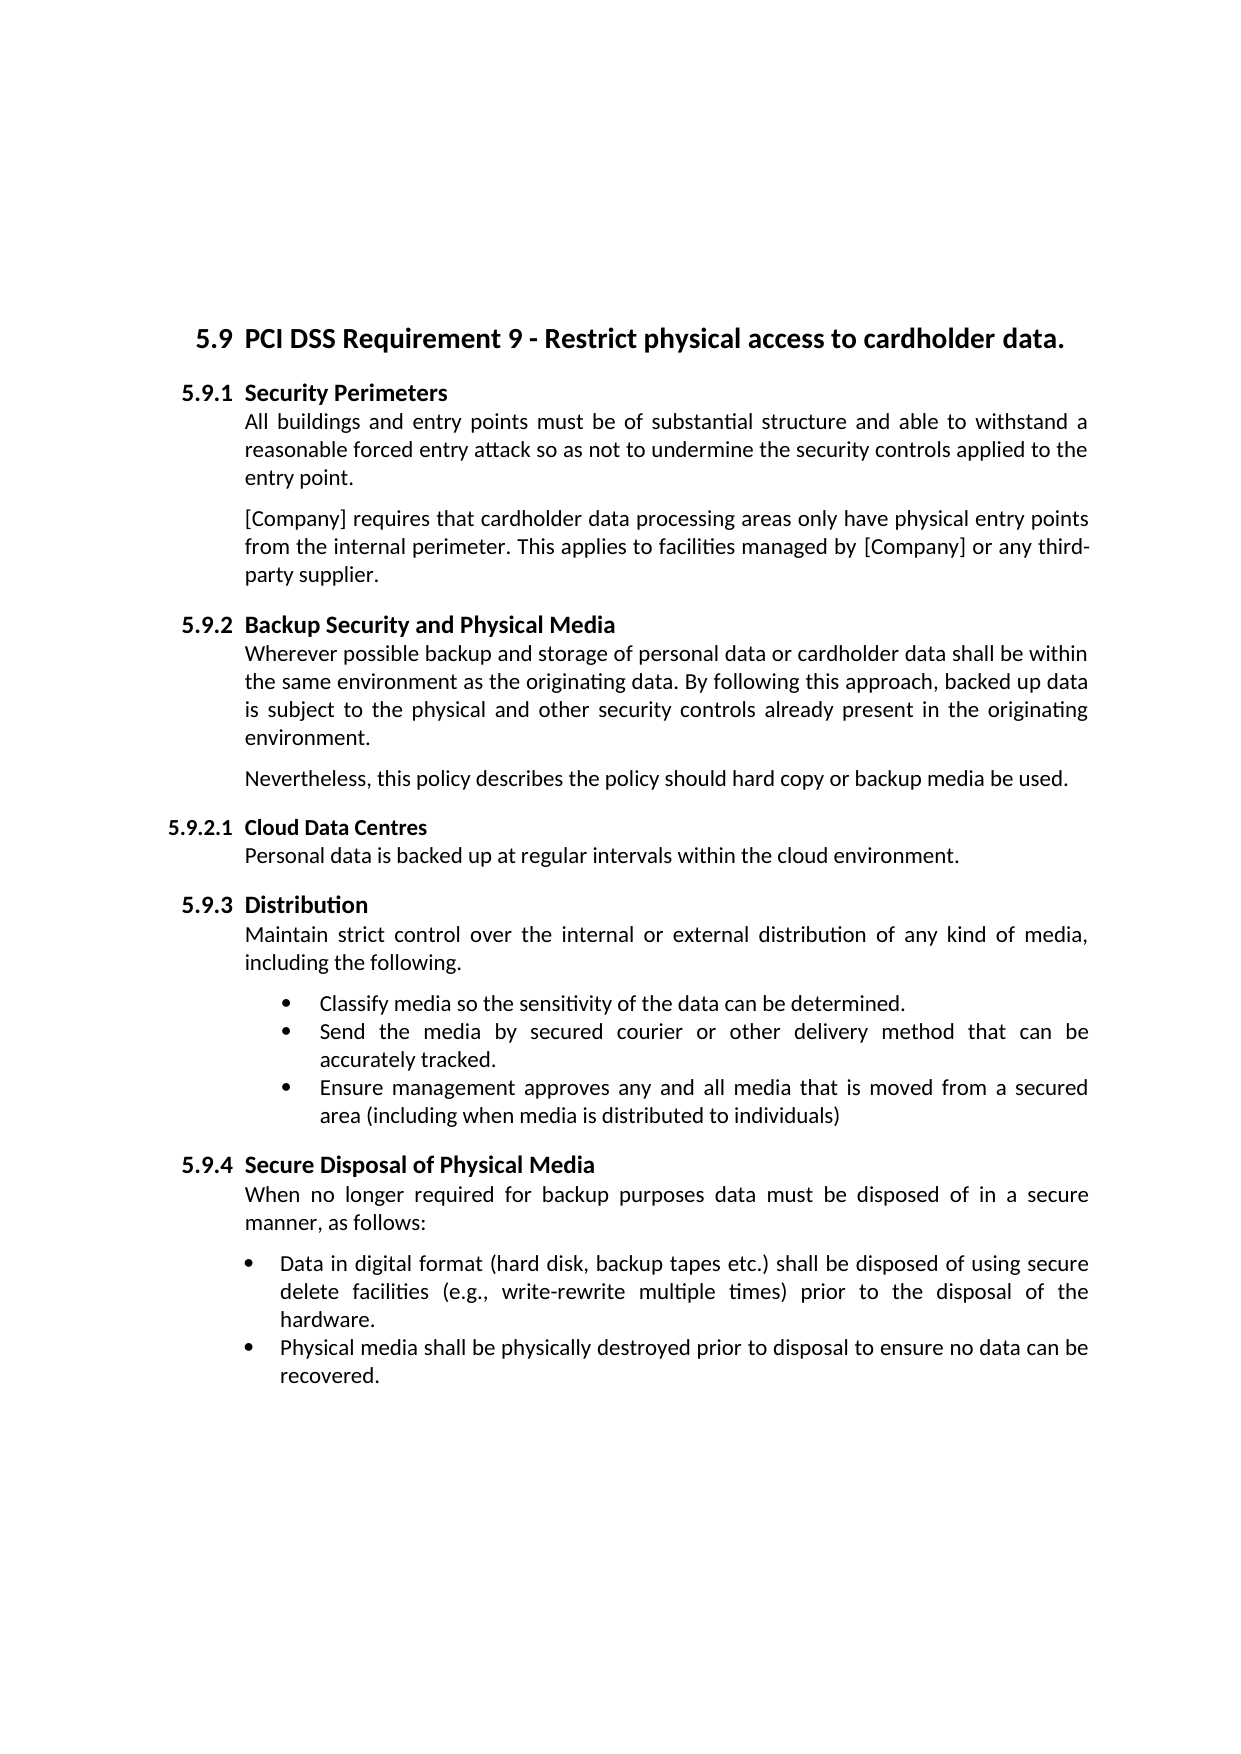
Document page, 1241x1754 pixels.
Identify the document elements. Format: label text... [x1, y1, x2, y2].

list Physical media shall be physically destroyed prior to disposal to ensure no data can be recovered. [244, 1333, 1090, 1389]
list Send the media by secured courier or other delivery method that can be accurately tracked. [282, 1017, 1090, 1073]
text Wherever possible backup and storage of personal data or cardholder data shall be within the same environment as the originating data. By following this approach, backed up data is subject to the physical and other security controls already present in the originating environment. [244, 639, 1090, 751]
list Data in digital format (hard disk, backup tapes etc.) shall be disposed of using secure delete facilities (e.g., write-rewrite multiple times) prior to the disposal of the hardware. [244, 1249, 1090, 1333]
text All buildings and entry points must be of substantial structure and able to withstand a reasonable forced entry attack so as not to undermine the security controls applied to the entry point. [244, 407, 1090, 491]
list Classify media so the sensitivity of the data can be determined. [282, 989, 1090, 1017]
subtitle Security Perimeters [233, 377, 1090, 407]
subtitle Cloud Data Centres [233, 813, 1090, 841]
subtitle PCI DSS Requirement 9 - Restrict physical access to cardholder data. [233, 320, 1090, 356]
text Maintain strict control over the internal or external distribution of any kind of media, including the following. [244, 920, 1090, 976]
text Nevertheless, this policy describes the policy should hard copy or backup media be used. [244, 764, 1090, 792]
text requires that cardholder data processing areas only have physical entry points from the internal perimeter. This applies to facilities managed by or any third-party supplier. [244, 504, 1090, 588]
subtitle Distribution [233, 890, 1090, 920]
text Personal data is backed up at regular intervals within the cloud environment. [244, 841, 1090, 869]
subtitle Backup Security and Physical Media [233, 609, 1090, 639]
subtitle Secure Disposal of Physical Media [233, 1150, 1090, 1180]
list Ensure management approves any and all media that is moved from a secured area (including when media is distributed to individuals) [282, 1073, 1090, 1129]
text When no longer required for backup purposes data must be disposed of in a secure manner, as follows: [244, 1180, 1090, 1236]
